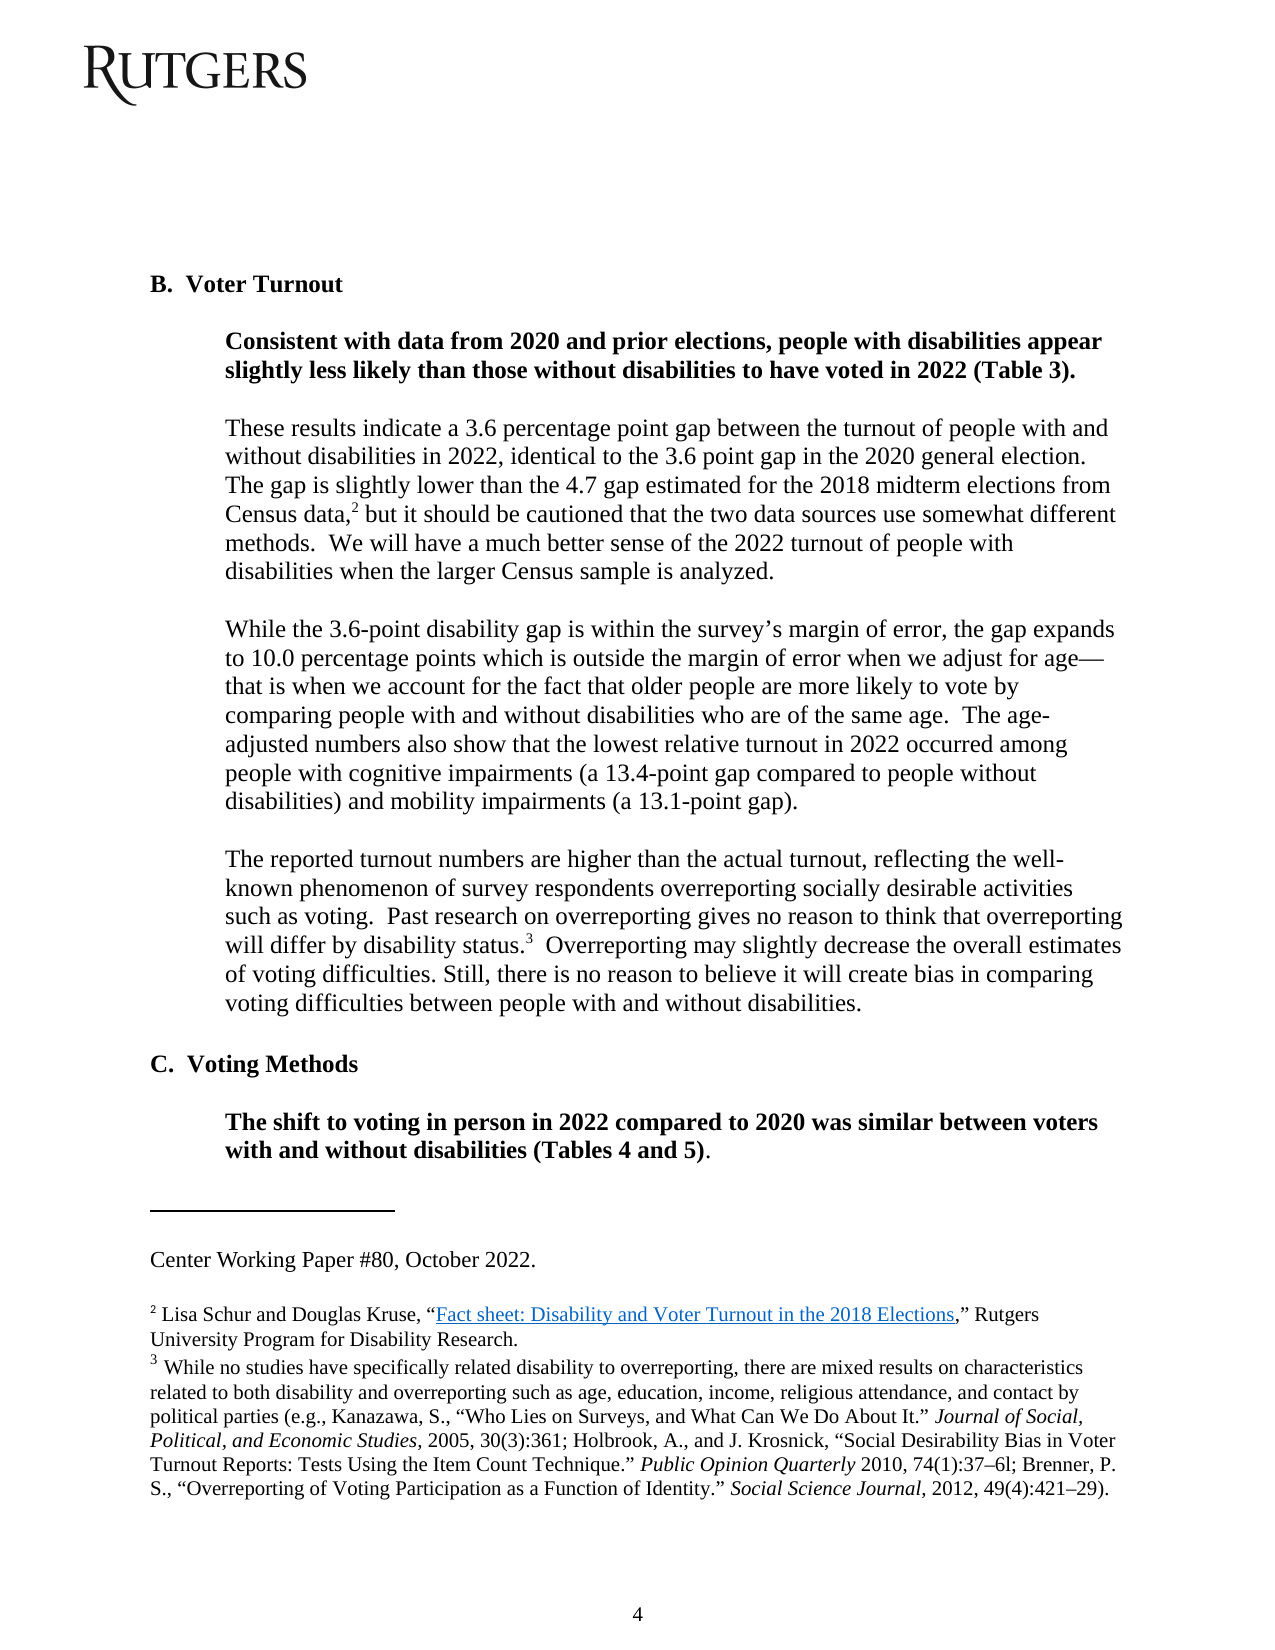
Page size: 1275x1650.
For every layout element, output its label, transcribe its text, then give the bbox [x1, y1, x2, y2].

text The shift to voting in person in 2022 compared to 2020 was similar between voters with and without disabilities (Tables 4 and 5). [225, 1107, 1125, 1164]
subtitle C. Voting Methods [150, 1049, 1125, 1078]
text Consistent with data from 2020 and prior elections, people with disabilities appear slightly less likely than those without disabilities to have voted in 2022 (Table 3). [225, 326, 1125, 384]
text These results indicate a 3.6 percentage point gap between the turnout of people with and without disabilities in 2022, identical to the 3.6 point gap in the 2020 general election. The gap is slightly lower than the 4.7 gap estimated for the 2018 midterm elections from Census data, but it should be cautioned that the two data sources use somewhat different methods. We will have a much better sense of the 2022 turnout of people with disabilities when the larger Census sample is analyzed. [225, 413, 1125, 585]
text While the 3.6-point disability gap is within the survey’s margin of error, the gap expands to 10.0 percentage points which is outside the margin of error when we adjust for age—that is when we account for the fact that older people are more likely to vote by comparing people with and without disabilities who are of the same age. The age-adjusted numbers also show that the lowest relative turnout in 2022 occurred among people with cognitive impairments (a 13.4-point gap compared to people without disabilities) and mobility impairments (a 13.1-point gap). [225, 614, 1125, 815]
subtitle B. Voter Turnout [150, 269, 1125, 298]
picture [83, 45, 306, 106]
text The reported turnout numbers are higher than the actual turnout, reflecting the well-known phenomenon of survey respondents overreporting socially desirable activities such as voting. Past research on overreporting gives no reason to think that overreporting will differ by disability status. Overreporting may slightly decrease the overall estimates of voting difficulties. Still, there is no reason to believe it will create bias in comparing voting difficulties between people with and without disabilities. [225, 844, 1125, 1016]
